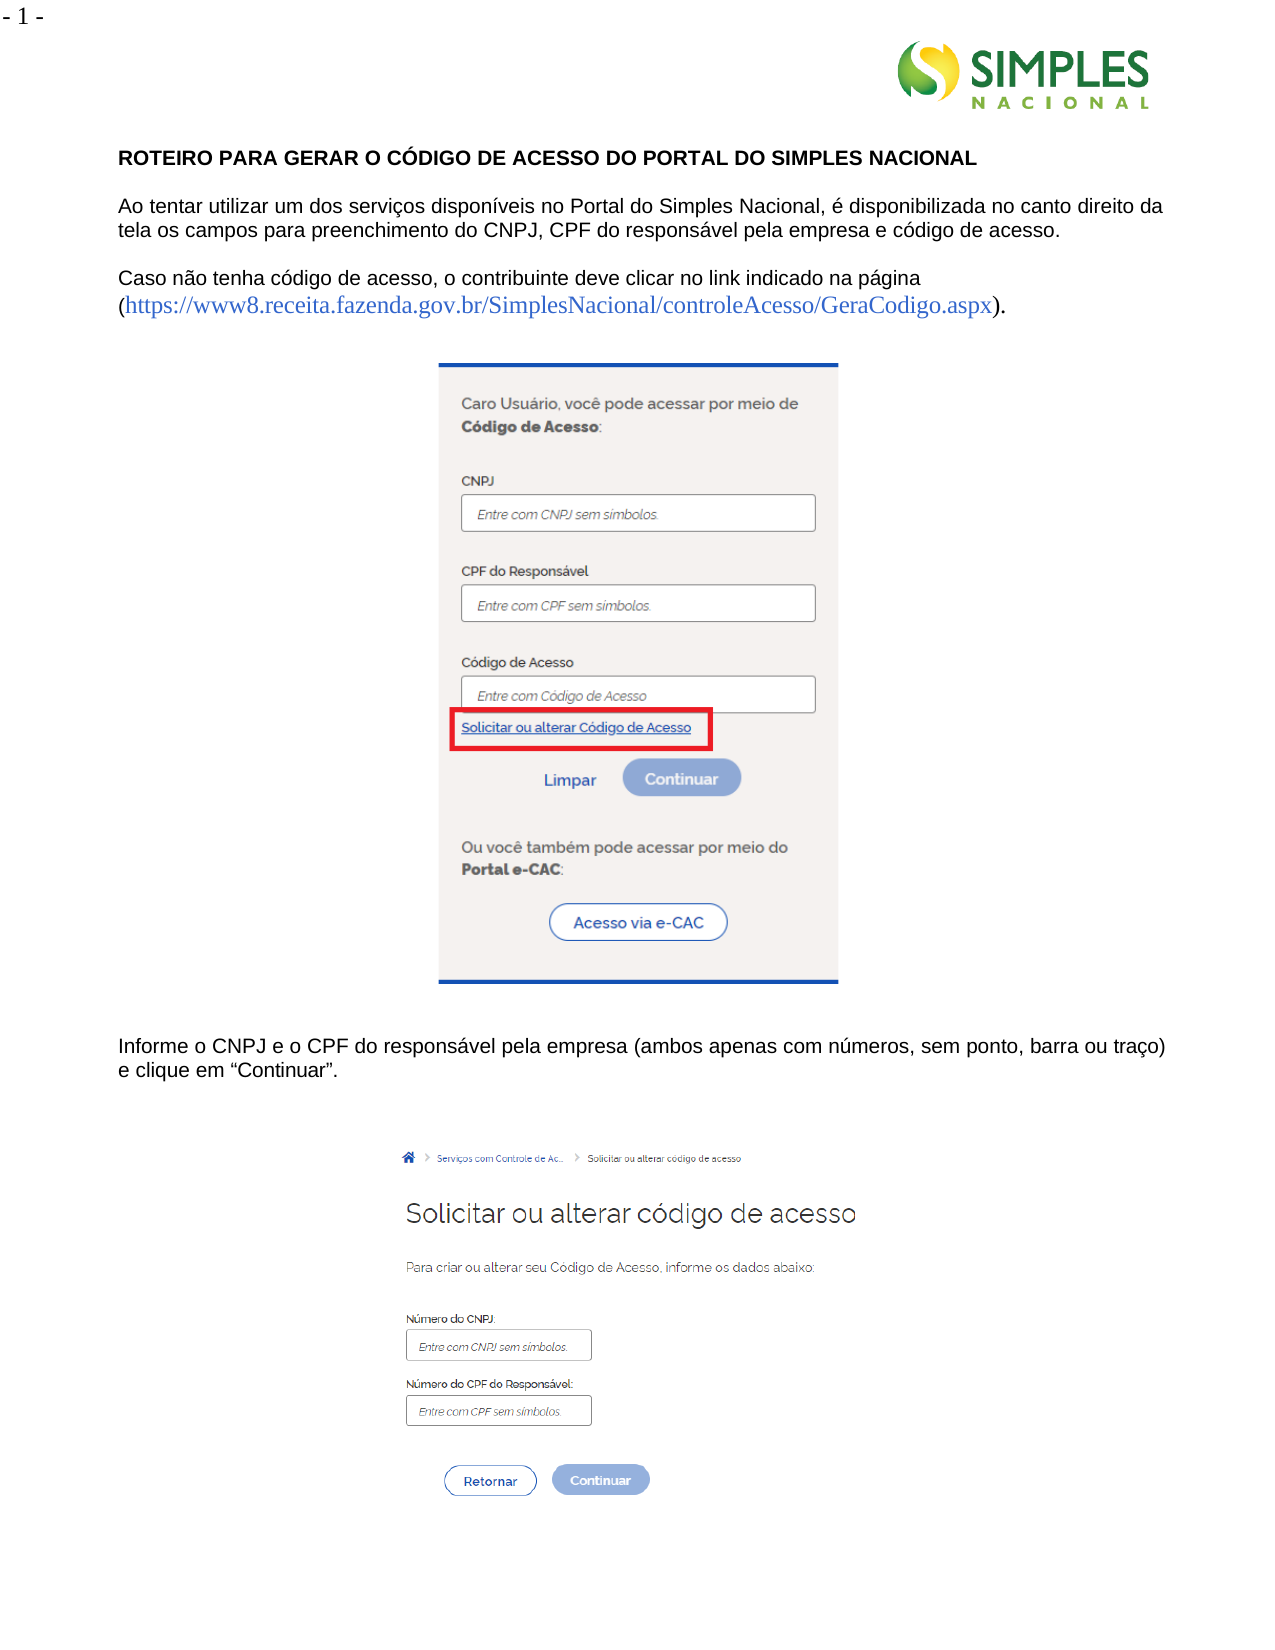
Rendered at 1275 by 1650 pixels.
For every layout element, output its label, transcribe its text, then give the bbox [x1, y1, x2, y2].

text Ao tentar utilizar um dos serviços disponíveis no Portal do Simples Nacional, é disponibilizada no canto direito da tela os campos para preenchimento do CNPJ, CPF do responsável pela empresa e código de acesso. [118, 194, 1169, 242]
text Informe o CNPJ e o CPF do responsável pela empresa (ambos apenas com números, sem ponto, barra ou traço) [118, 1034, 1169, 1058]
picture [897, 40, 1149, 109]
subtitle ROTEIRO PARA GERAR O CÓDIGO DE ACESSO DO PORTAL DO SIMPLES NACIONAL [118, 146, 1169, 170]
picture [438, 363, 839, 984]
text Caso não tenha código de acesso, o contribuinte deve clicar no link indicado na página (https://www8.receita.fazenda.gov.br/SimplesNacional/controleAcesso/GeraCodigo.aspx). [118, 266, 1169, 318]
text e clique em “Continuar”. [118, 1058, 1169, 1082]
picture [401, 1151, 855, 1496]
